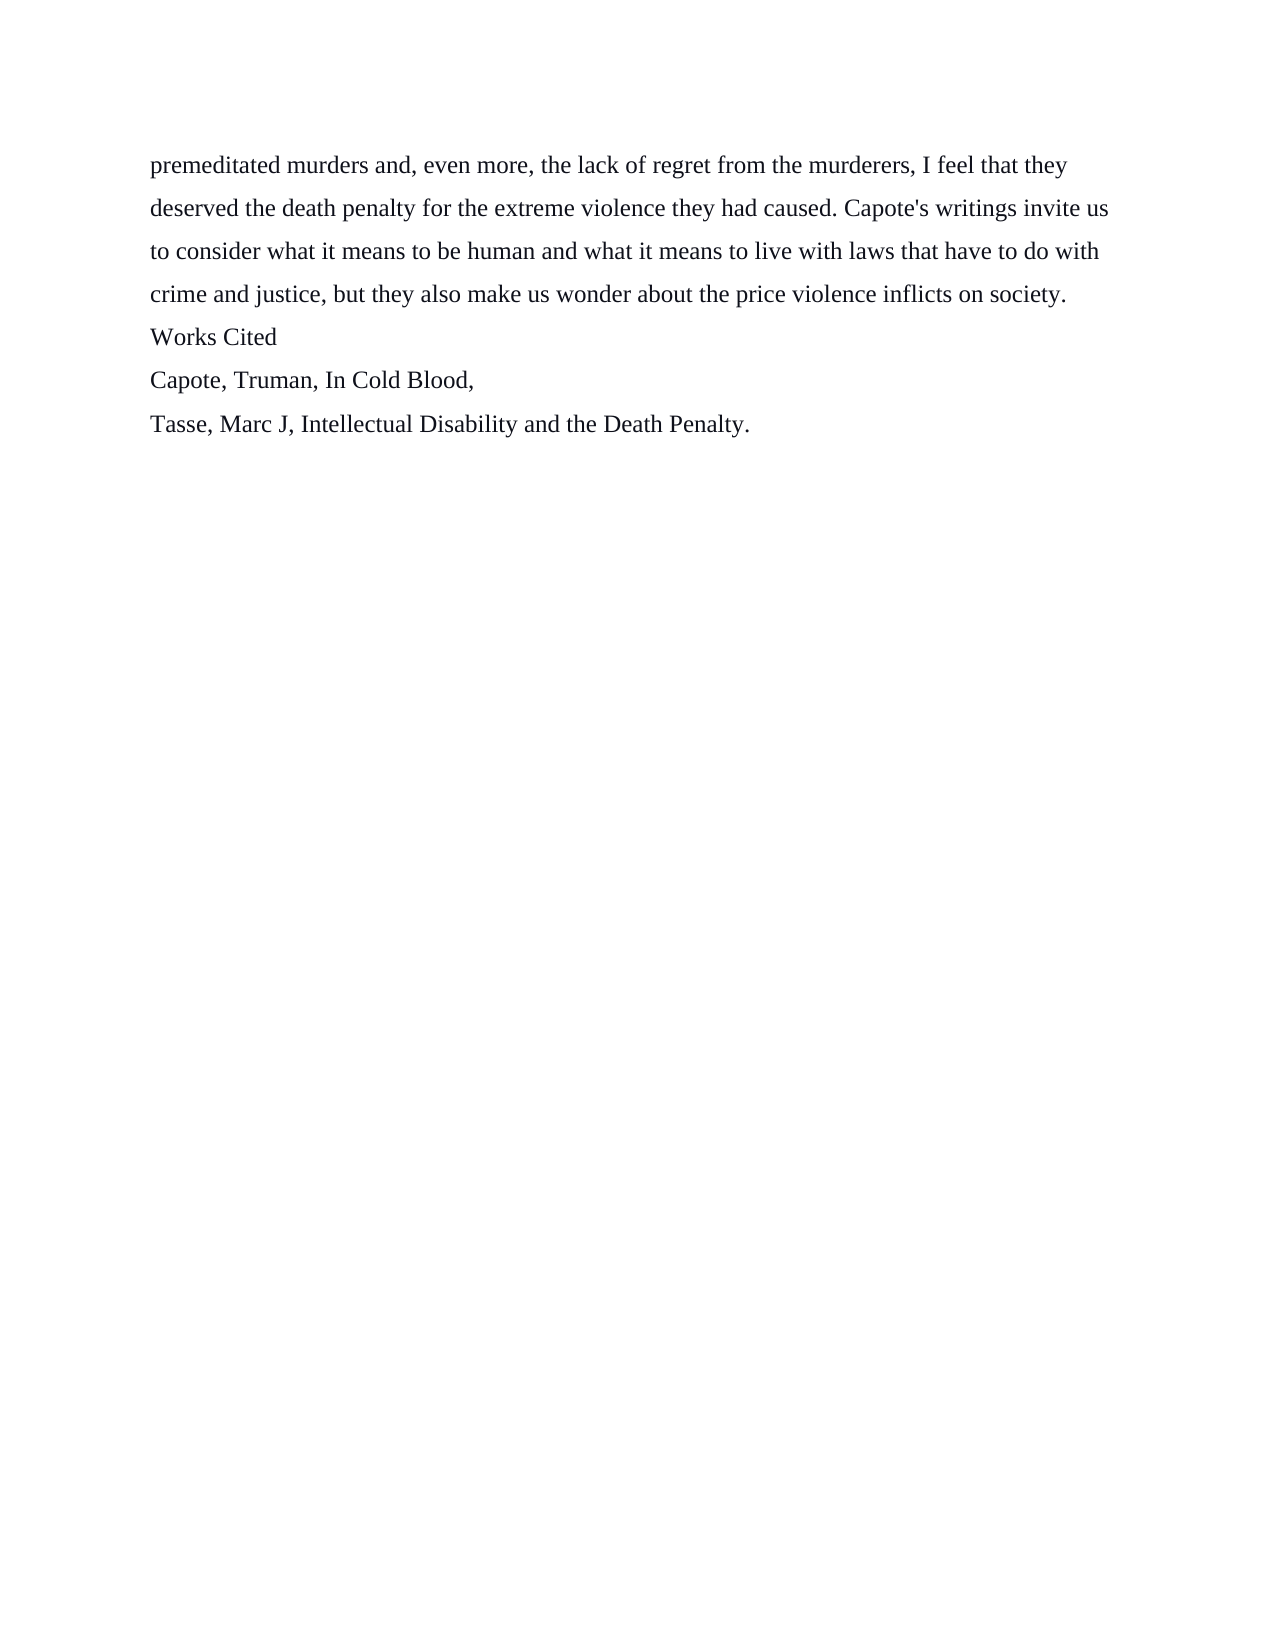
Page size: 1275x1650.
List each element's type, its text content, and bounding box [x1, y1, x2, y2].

text Works Cited [150, 322, 1125, 351]
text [150, 150, 1125, 308]
text Capote, Truman, In Cold Blood, [150, 366, 1125, 394]
text Tasse, Marc J, Intellectual Disability and the Death Penalty. [150, 409, 1125, 437]
